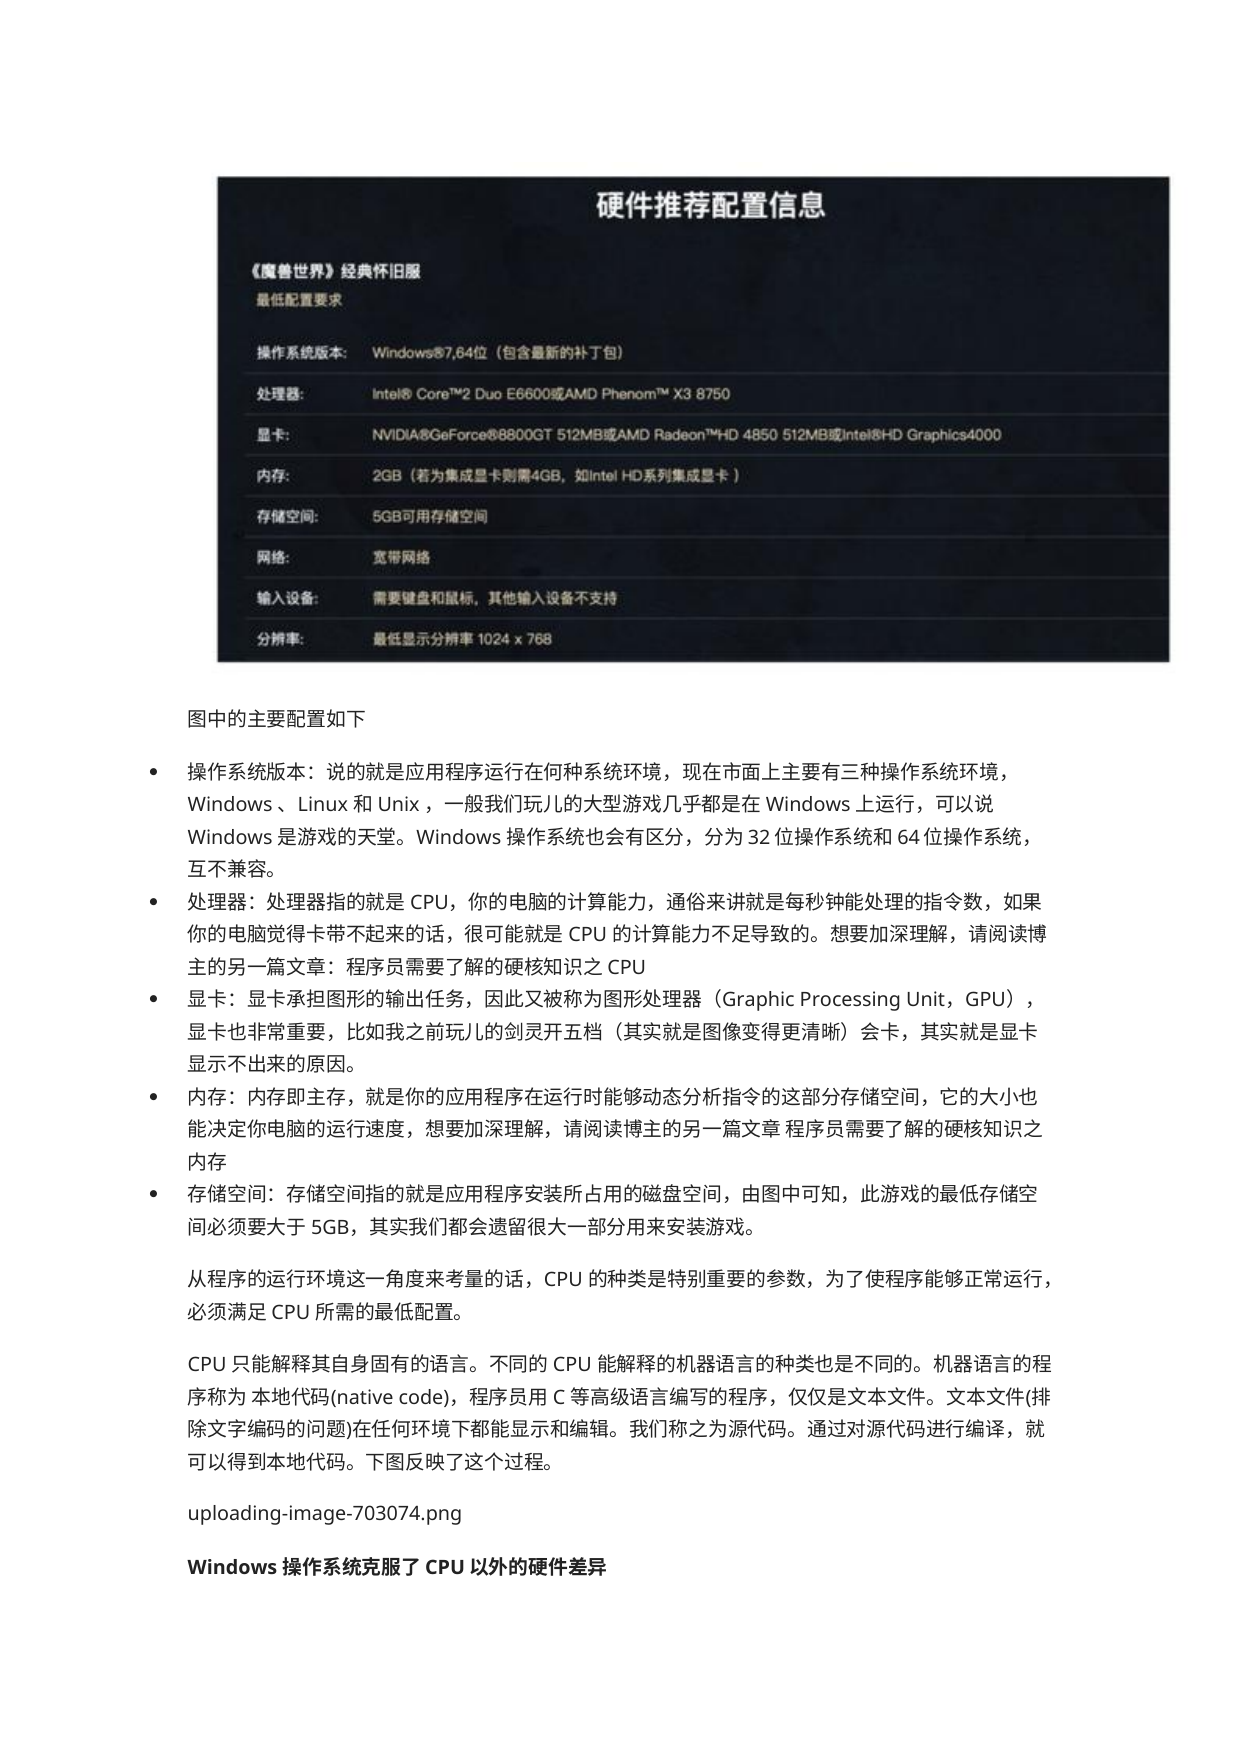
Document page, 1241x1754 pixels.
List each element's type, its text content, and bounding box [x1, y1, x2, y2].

text uploading-image-703074.png [187, 1497, 1053, 1529]
text CPU 只能解释其自身固有的语言。不同的 CPU 能解释的机器语言的种类也是不同的。机器语言的程序称为 本地代码(native code)，程序员用 C 等高级语言编写的程序，仅仅是文本文件。文本文件(排除文字编码的问题)在任何环境下都能显示和编辑。我们称之为源代码。通过对源代码进行编译，就可以得到本地代码。下图反映了这个过程。 [187, 1347, 1053, 1477]
list 内存：内存即主存，就是你的应用程序在运行时能够动态分析指令的这部分存储空间，它的大小也能决定你电脑的运行速度，想要加深理解，请阅读博主的另一篇文章 程序员需要了解的硬核知识之内存 [150, 1079, 1053, 1177]
list 显卡：显卡承担图形的输出任务，因此又被称为图形处理器（Graphic Processing Unit，GPU），显卡也非常重要，比如我之前玩儿的剑灵开五档（其实就是图像变得更清晰）会卡，其实就是显卡显示不出来的原因。 [150, 982, 1053, 1079]
text 图中的主要配置如下 [187, 702, 1053, 734]
list 操作系统版本：说的就是应用程序运行在何种系统环境，现在市面上主要有三种操作系统环境，Windows 、Linux 和 Unix ，一般我们玩儿的大型游戏几乎都是在 Windows 上运行，可以说 Windows 是游戏的天堂。Windows 操作系统也会有区分，分为32位操作系统和64位操作系统，互不兼容。 [150, 754, 1053, 884]
list 处理器：处理器指的就是 CPU，你的电脑的计算能力，通俗来讲就是每秒钟能处理的指令数，如果你的电脑觉得卡带不起来的话，很可能就是 CPU 的计算能力不足导致的。想要加深理解，请阅读博主的另一篇文章：程序员需要了解的硬核知识之CPU [150, 884, 1053, 982]
text Windows 操作系统克服了CPU以外的硬件差异 [187, 1549, 1053, 1582]
picture [187, 162, 1188, 675]
text 从程序的运行环境这一角度来考量的话，CPU 的种类是特别重要的参数，为了使程序能够正常运行，必须满足 CPU 所需的最低配置。 [187, 1262, 1053, 1327]
list 存储空间：存储空间指的就是应用程序安装所占用的磁盘空间，由图中可知，此游戏的最低存储空间必须要大于 5GB，其实我们都会遗留很大一部分用来安装游戏。 [150, 1177, 1053, 1242]
